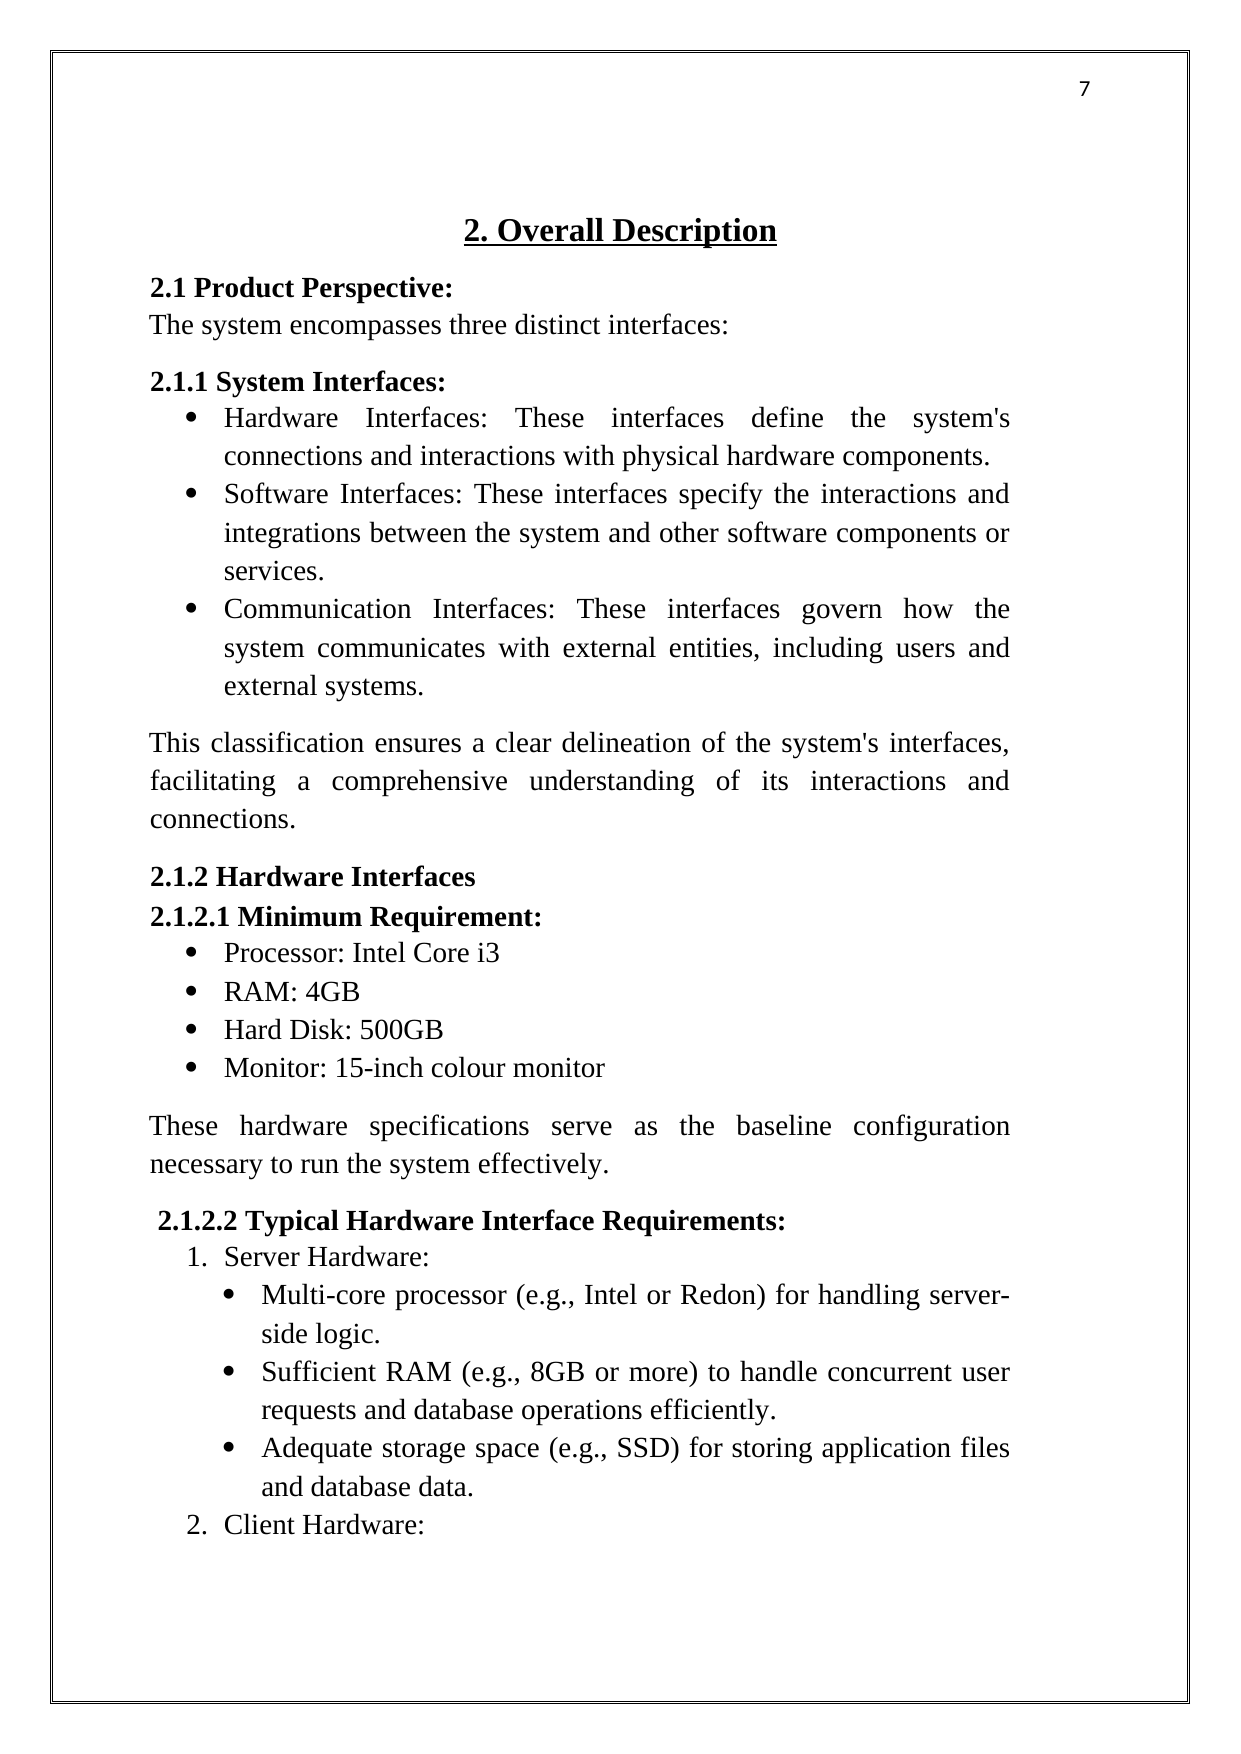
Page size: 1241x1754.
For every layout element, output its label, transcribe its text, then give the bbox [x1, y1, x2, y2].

subtitle 2. Overall Description [150, 211, 1090, 249]
subtitle 2.1.1 System Interfaces: [150, 364, 1090, 397]
list Multi-core processor (e.g., Intel or Redon) for handling server-side logic. [223, 1277, 1011, 1349]
list Hardware Interfaces: These interfaces define the system's connections and interactions with physical hardware components. [186, 400, 1011, 472]
list Processor: Intel Core i3 [186, 935, 1011, 969]
list Client Hardware: [186, 1507, 1011, 1541]
list Hard Disk: 500GB [186, 1012, 1011, 1046]
subtitle 2.1.2 Hardware Interfaces [150, 859, 1090, 892]
subtitle 2.1 Product Perspective: [150, 271, 1090, 304]
text These hardware specifications serve as the baseline configuration necessary to run the system effectively. [148, 1108, 1011, 1179]
text The system encompasses three distinct interfaces: [148, 307, 1011, 340]
list Adequate storage space (e.g., SSD) for storing application files and database data. [223, 1431, 1011, 1502]
text This classification ensures a clear delineation of the system's interfaces, facilitating a comprehensive understanding of its interactions and connections. [148, 725, 1011, 835]
list Server Hardware: [186, 1239, 1011, 1273]
subtitle 2.1.2.2 Typical Hardware Interface Requirements: [150, 1203, 1090, 1237]
list Communication Interfaces: These interfaces govern how the system communicates with external entities, including users and external systems. [186, 591, 1011, 702]
list Sufficient RAM (e.g., 8GB or more) to handle concurrent user requests and database operations efficiently. [223, 1354, 1011, 1426]
list Monitor: 15-inch colour monitor [186, 1050, 1011, 1084]
subtitle 2.1.2.1 Minimum Requirement: [150, 899, 1090, 933]
list RAM: 4GB [186, 974, 1011, 1007]
list Software Interfaces: These interfaces specify the interactions and integrations between the system and other software components or services. [186, 477, 1011, 587]
